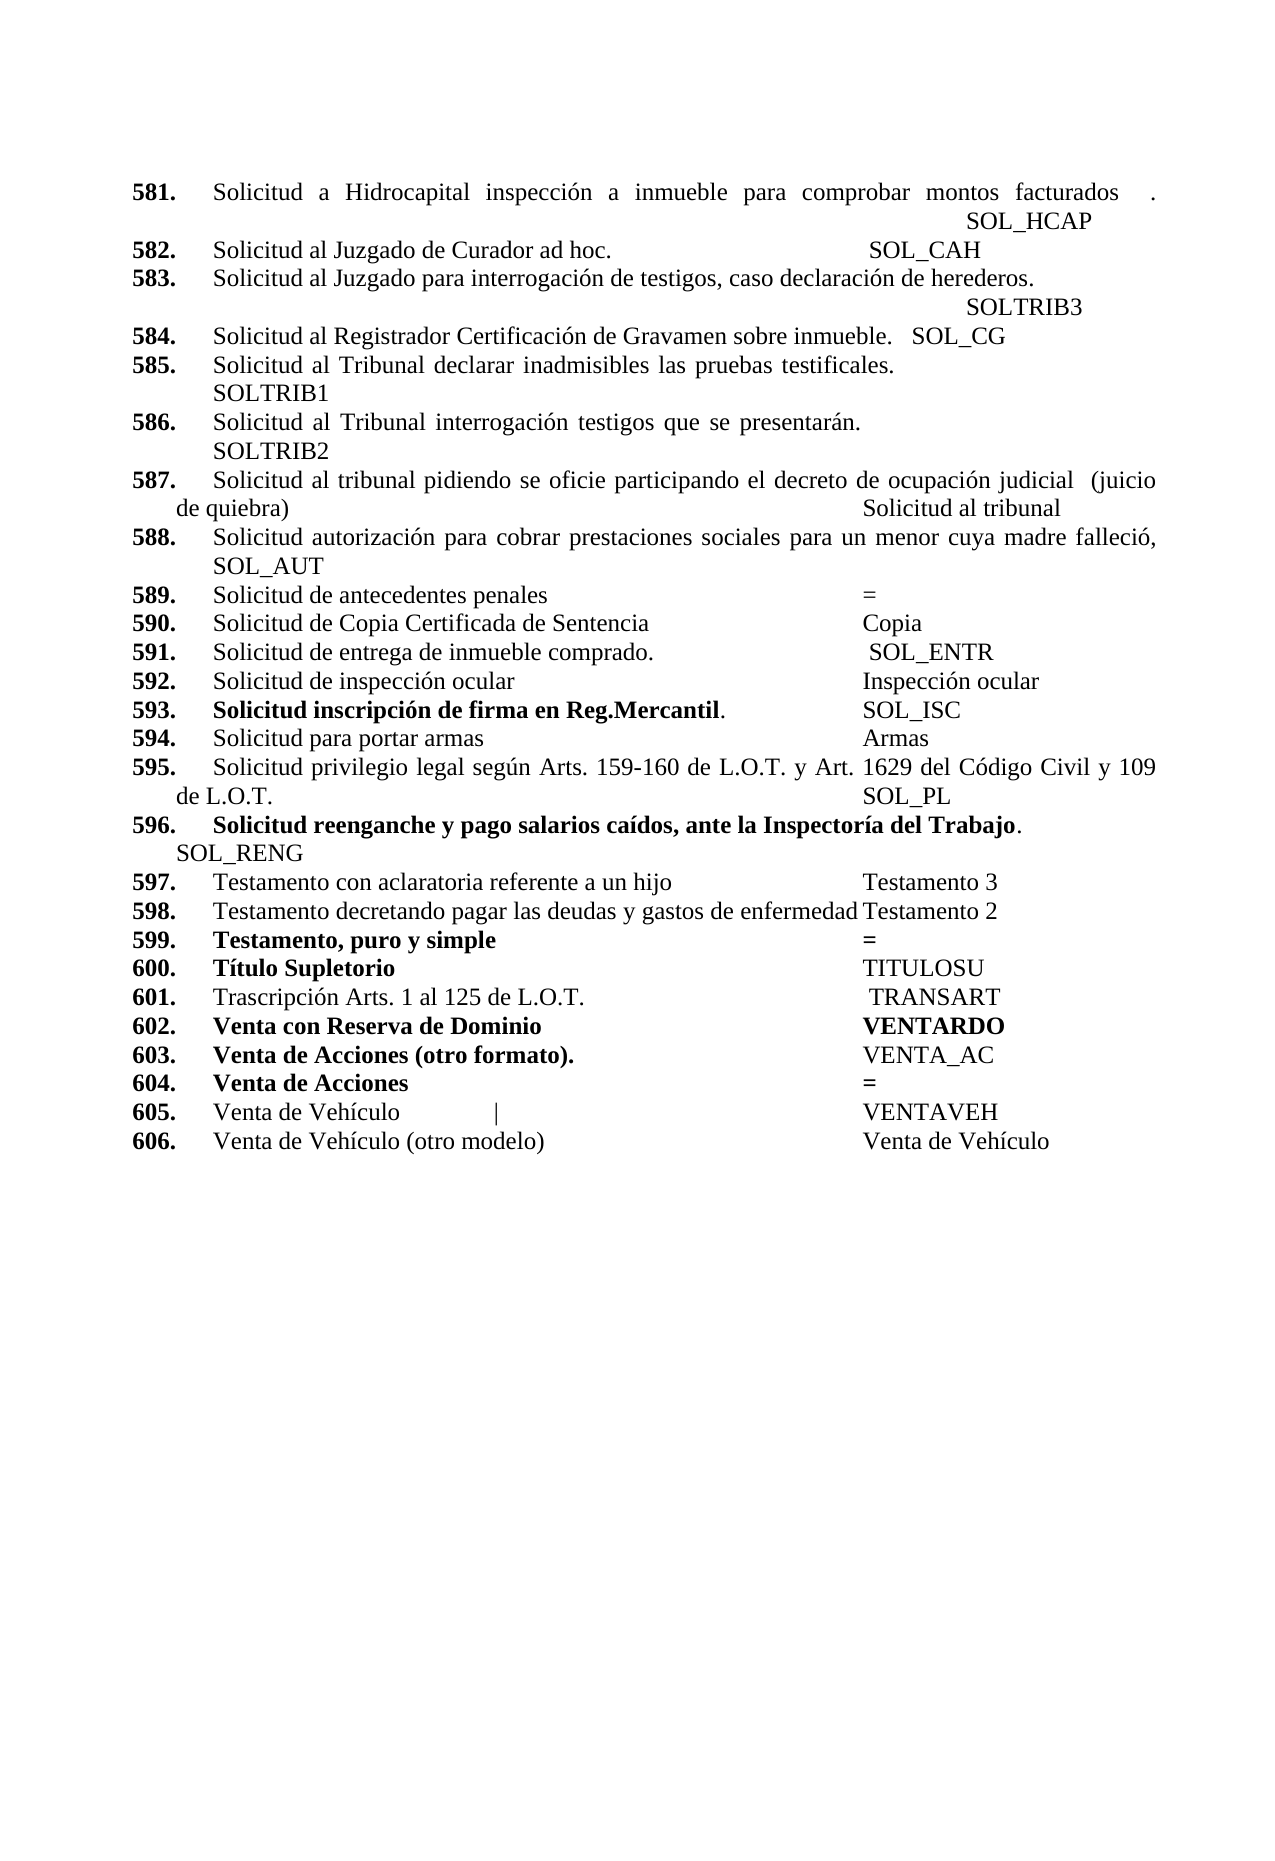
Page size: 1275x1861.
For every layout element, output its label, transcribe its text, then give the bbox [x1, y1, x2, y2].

list Solicitud al Juzgado para interrogación de testigos, caso declaración de herederos. SOLTRIB3 [132, 263, 1157, 321]
list Testamento con aclaratoria referente a un hijo Testamento 3 [132, 867, 1157, 896]
list Solicitud autorización para cobrar prestaciones sociales para un menor cuya madre falleció, SOL_AUT [132, 522, 1157, 580]
list Solicitud de inspección ocular Inspección ocular [132, 666, 1157, 695]
list Solicitud inscripción de firma en Reg.Mercantil. SOL_ISC [132, 695, 1157, 723]
list Solicitud al Tribunal interrogación testigos que se presentarán. SOLTRIB2 [132, 407, 1157, 465]
list Solicitud al tribunal pidiendo se oficie participando el decreto de ocupación judicial (juicio de quiebra) Solicitud al tribunal [132, 465, 1157, 522]
list Venta de Vehículo | VENTAVEH [132, 1097, 1157, 1126]
list Solicitud a Hidrocapital inspección a inmueble para comprobar montos facturados . SOL_HCAP [132, 177, 1157, 235]
list Venta de Acciones (otro formato). VENTA_AC [132, 1040, 1157, 1068]
list Solicitud para portar armas Armas [132, 723, 1157, 752]
list Solicitud privilegio legal según Arts. 159-160 de L.O.T. y Art. 1629 del Código Civil y 109 de L.O.T. SOL_PL [132, 752, 1157, 810]
list Solicitud de antecedentes penales = [132, 580, 1157, 608]
list Título Supletorio TITULOSU [132, 953, 1157, 982]
list Solicitud de entrega de inmueble comprado. SOL_ENTR [132, 637, 1157, 666]
list Solicitud al Tribunal declarar inadmisibles las pruebas testificales. SOLTRIB1 [132, 350, 1157, 407]
list Testamento decretando pagar las deudas y gastos de enfermedad Testamento 2 [132, 896, 1157, 925]
list Venta de Acciones = [132, 1068, 1157, 1097]
list Solicitud al Registrador Certificación de Gravamen sobre inmueble. SOL_CG [132, 321, 1157, 350]
list Trascripción Arts. 1 al 125 de L.O.T. TRANSART [132, 982, 1157, 1011]
list Solicitud reenganche y pago salarios caídos, ante la Inspectoría del Trabajo. SOL_RENG [132, 810, 1157, 867]
list Venta de Vehículo (otro modelo) Venta de Vehículo [132, 1126, 1157, 1155]
list Solicitud al Juzgado de Curador ad hoc. SOL_CAH [132, 235, 1157, 263]
list Solicitud de Copia Certificada de Sentencia Copia [132, 608, 1157, 637]
list Venta con Reserva de Dominio VENTARDO [132, 1011, 1157, 1040]
list Testamento, puro y simple = [132, 925, 1157, 953]
